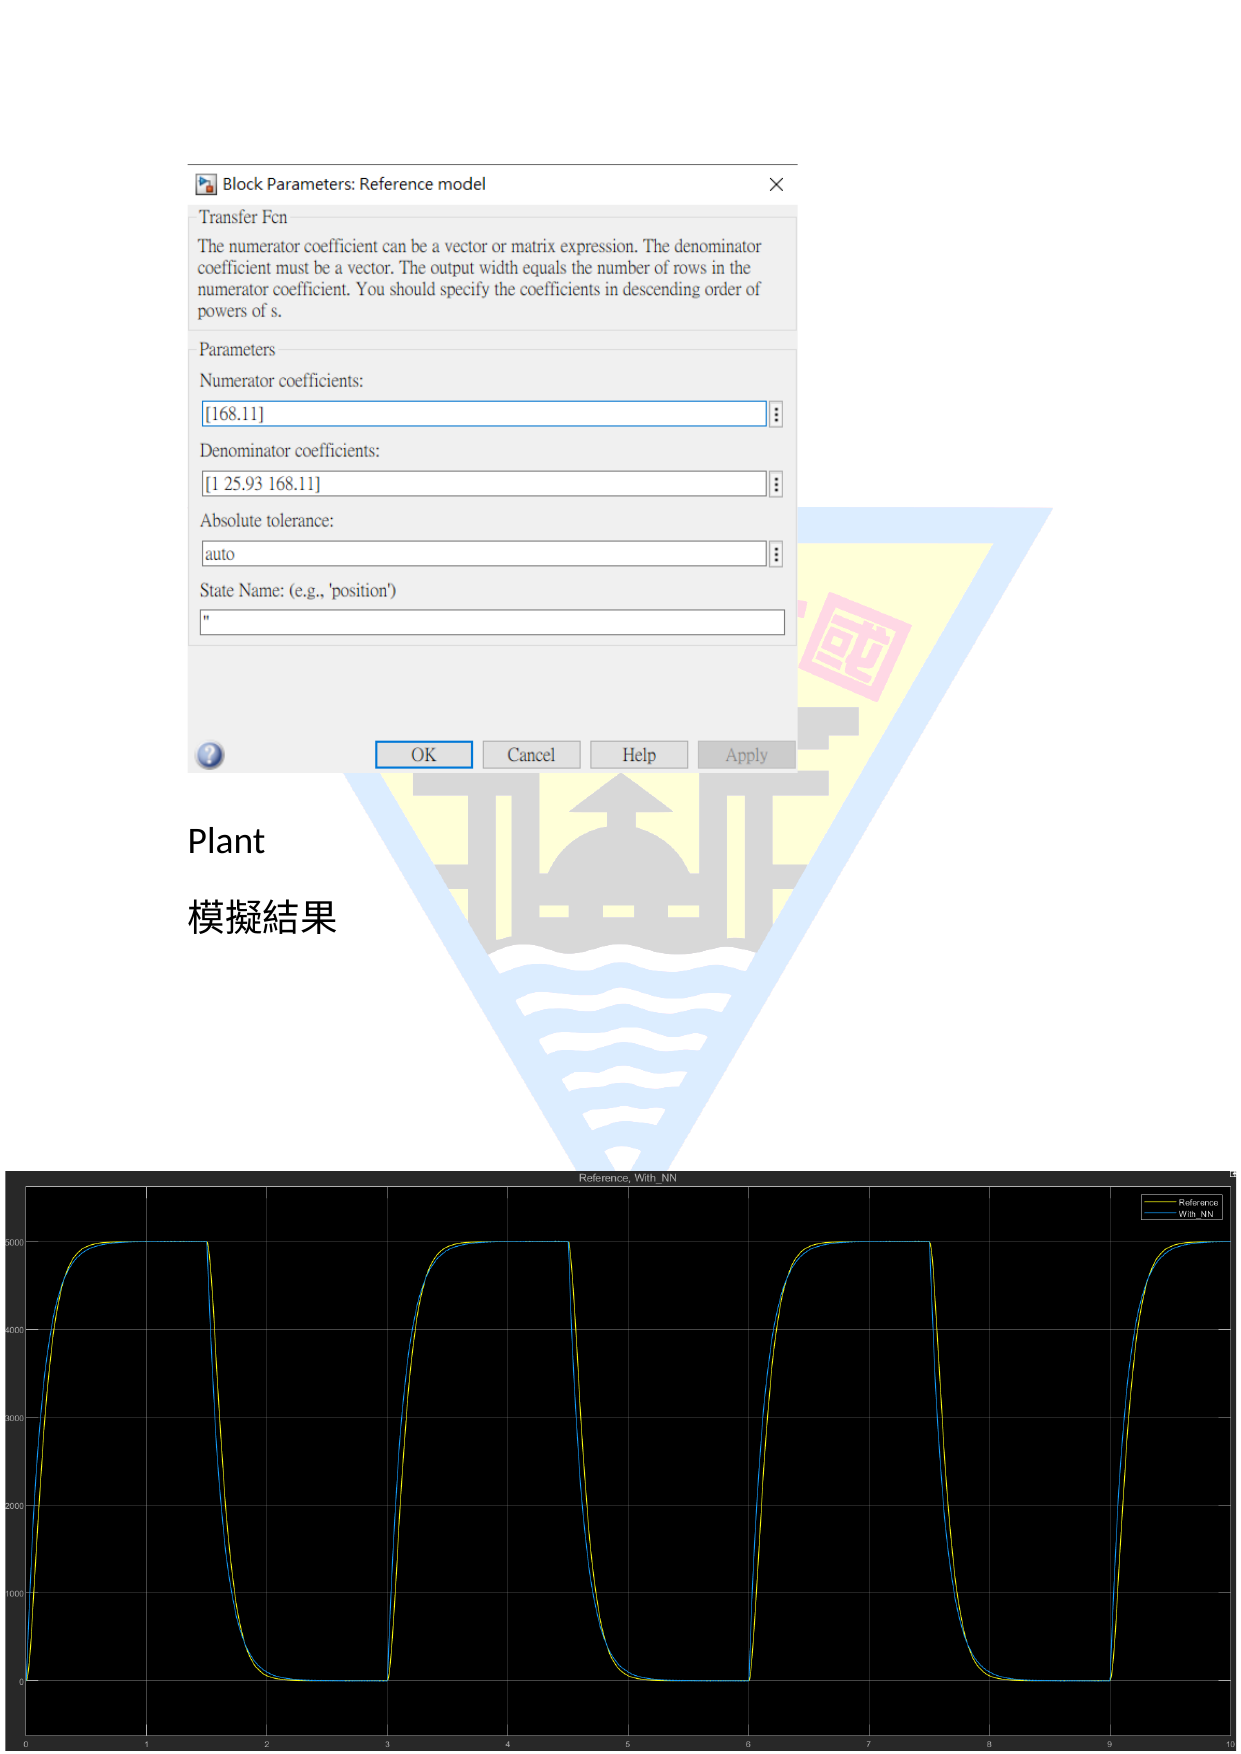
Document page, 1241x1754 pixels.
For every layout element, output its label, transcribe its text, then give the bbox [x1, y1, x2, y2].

picture [4, 1171, 1236, 1750]
text Plant [187, 802, 1053, 877]
text 模擬結果 [187, 877, 1053, 952]
picture [187, 164, 798, 773]
